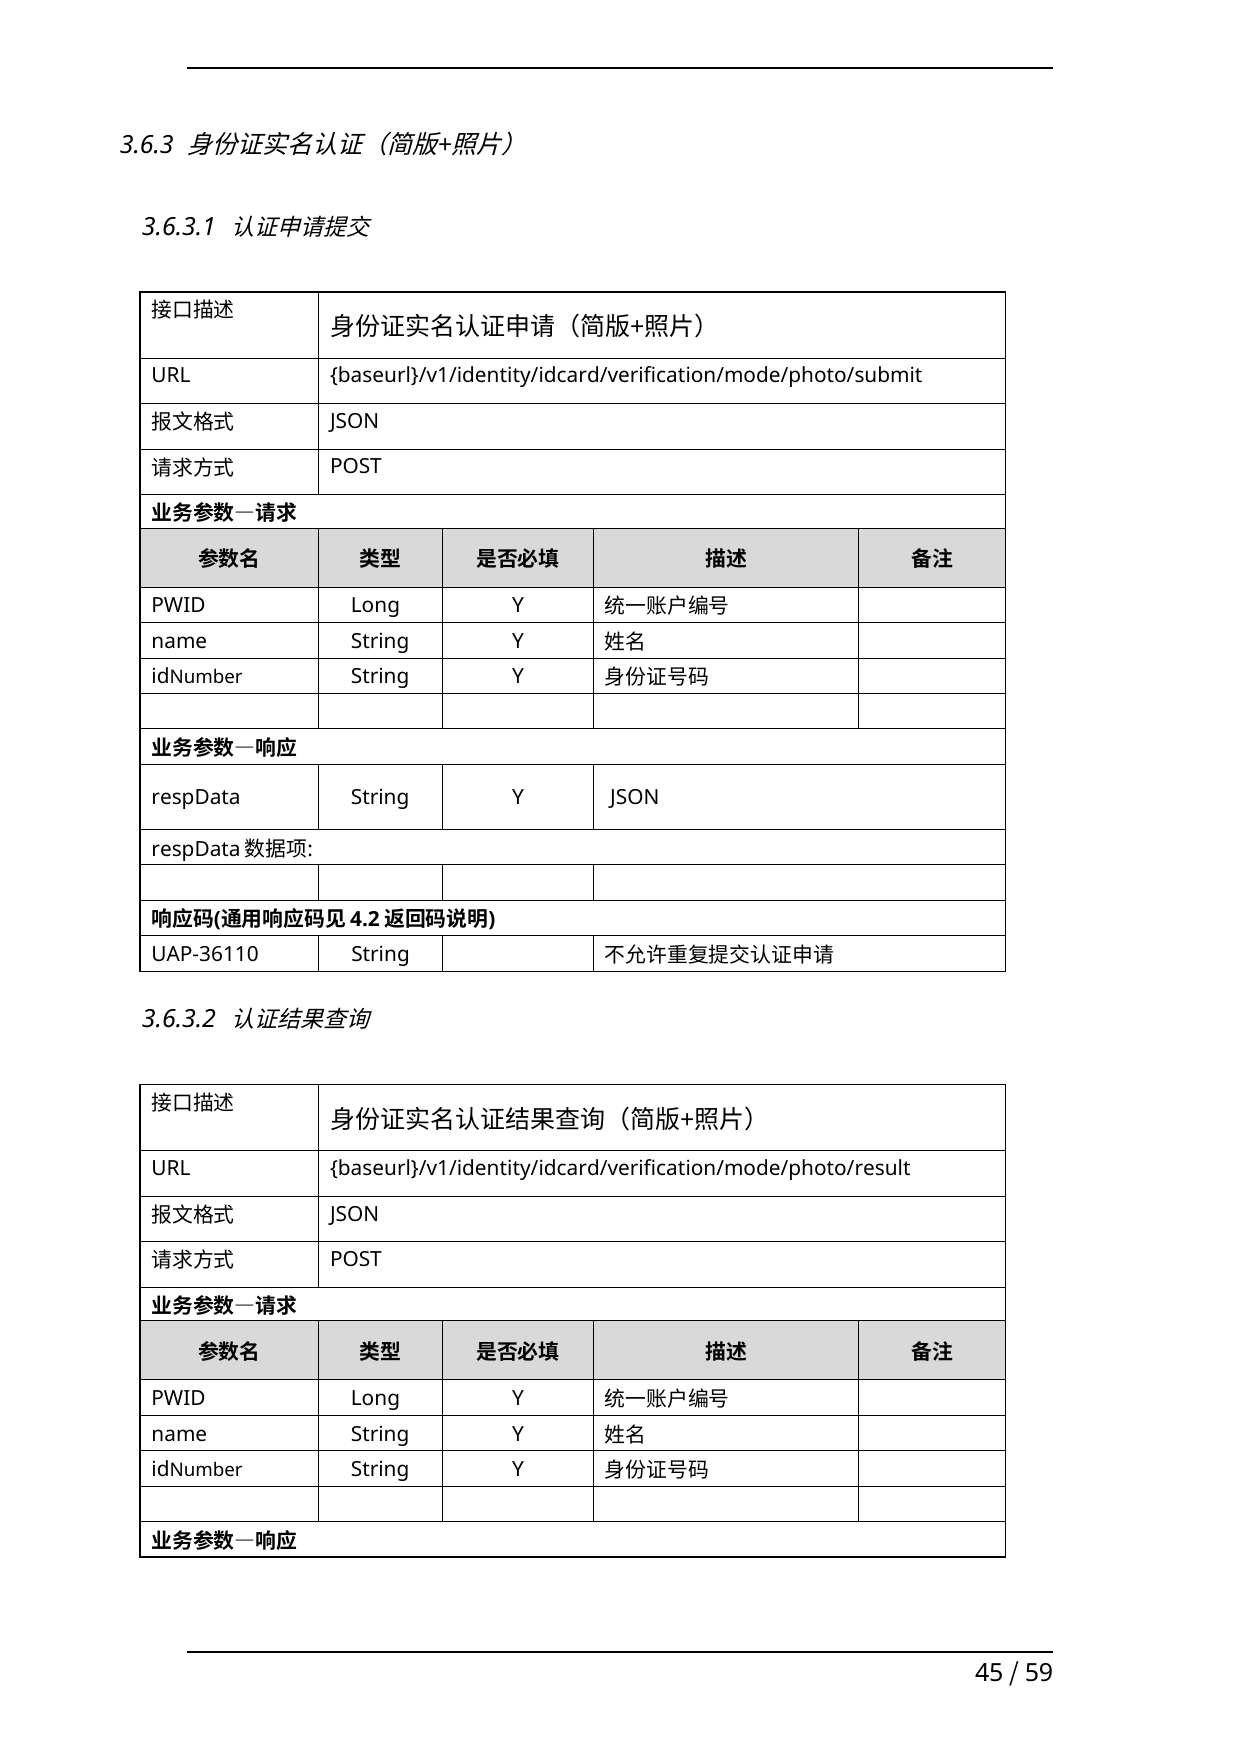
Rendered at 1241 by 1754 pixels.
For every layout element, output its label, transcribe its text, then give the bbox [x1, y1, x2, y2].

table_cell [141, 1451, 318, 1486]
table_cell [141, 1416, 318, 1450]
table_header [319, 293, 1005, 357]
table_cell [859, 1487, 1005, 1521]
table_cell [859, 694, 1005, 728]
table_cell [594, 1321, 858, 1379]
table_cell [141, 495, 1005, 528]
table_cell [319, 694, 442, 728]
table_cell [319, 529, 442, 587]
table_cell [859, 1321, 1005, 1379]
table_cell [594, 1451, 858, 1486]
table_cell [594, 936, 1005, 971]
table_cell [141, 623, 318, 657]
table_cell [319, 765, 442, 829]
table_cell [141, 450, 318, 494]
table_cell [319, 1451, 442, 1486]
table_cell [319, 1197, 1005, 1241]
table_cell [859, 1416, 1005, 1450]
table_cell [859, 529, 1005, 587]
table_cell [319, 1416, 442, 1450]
subtitle 认证结果查询 [142, 1001, 1053, 1035]
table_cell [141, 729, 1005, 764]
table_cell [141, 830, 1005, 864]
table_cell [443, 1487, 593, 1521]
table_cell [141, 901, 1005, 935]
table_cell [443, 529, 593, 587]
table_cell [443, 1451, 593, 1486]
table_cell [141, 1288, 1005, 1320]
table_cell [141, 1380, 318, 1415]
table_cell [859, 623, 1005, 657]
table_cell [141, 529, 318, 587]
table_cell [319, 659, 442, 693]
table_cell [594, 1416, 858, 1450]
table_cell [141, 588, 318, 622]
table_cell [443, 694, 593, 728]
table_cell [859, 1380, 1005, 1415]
subtitle 身份证实名认证（简版+照片） [119, 124, 1053, 161]
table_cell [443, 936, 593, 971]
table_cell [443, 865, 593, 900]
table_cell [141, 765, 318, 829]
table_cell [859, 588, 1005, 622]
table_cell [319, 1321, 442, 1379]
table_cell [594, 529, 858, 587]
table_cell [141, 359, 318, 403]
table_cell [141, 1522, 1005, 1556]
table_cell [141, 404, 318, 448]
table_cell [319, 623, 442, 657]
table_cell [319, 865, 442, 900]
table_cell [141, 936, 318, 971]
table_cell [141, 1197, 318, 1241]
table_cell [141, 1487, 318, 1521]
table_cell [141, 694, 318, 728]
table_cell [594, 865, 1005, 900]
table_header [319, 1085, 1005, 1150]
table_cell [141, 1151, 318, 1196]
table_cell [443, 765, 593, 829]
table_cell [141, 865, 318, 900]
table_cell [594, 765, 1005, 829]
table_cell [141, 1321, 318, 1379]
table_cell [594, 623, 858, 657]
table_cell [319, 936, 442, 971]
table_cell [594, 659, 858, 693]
subtitle 认证申请提交 [142, 208, 1053, 242]
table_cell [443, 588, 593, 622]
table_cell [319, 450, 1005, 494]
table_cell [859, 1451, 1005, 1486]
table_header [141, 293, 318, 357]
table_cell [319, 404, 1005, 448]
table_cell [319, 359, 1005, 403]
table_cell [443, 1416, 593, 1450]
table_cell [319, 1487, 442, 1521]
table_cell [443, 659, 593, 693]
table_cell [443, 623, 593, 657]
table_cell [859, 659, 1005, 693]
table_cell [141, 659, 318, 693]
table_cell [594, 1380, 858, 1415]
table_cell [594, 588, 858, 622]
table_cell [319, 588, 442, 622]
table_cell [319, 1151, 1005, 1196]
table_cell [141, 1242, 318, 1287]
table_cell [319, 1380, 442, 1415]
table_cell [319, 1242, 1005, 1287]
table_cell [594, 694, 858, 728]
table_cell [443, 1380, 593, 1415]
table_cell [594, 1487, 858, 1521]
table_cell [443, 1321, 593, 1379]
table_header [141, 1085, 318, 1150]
